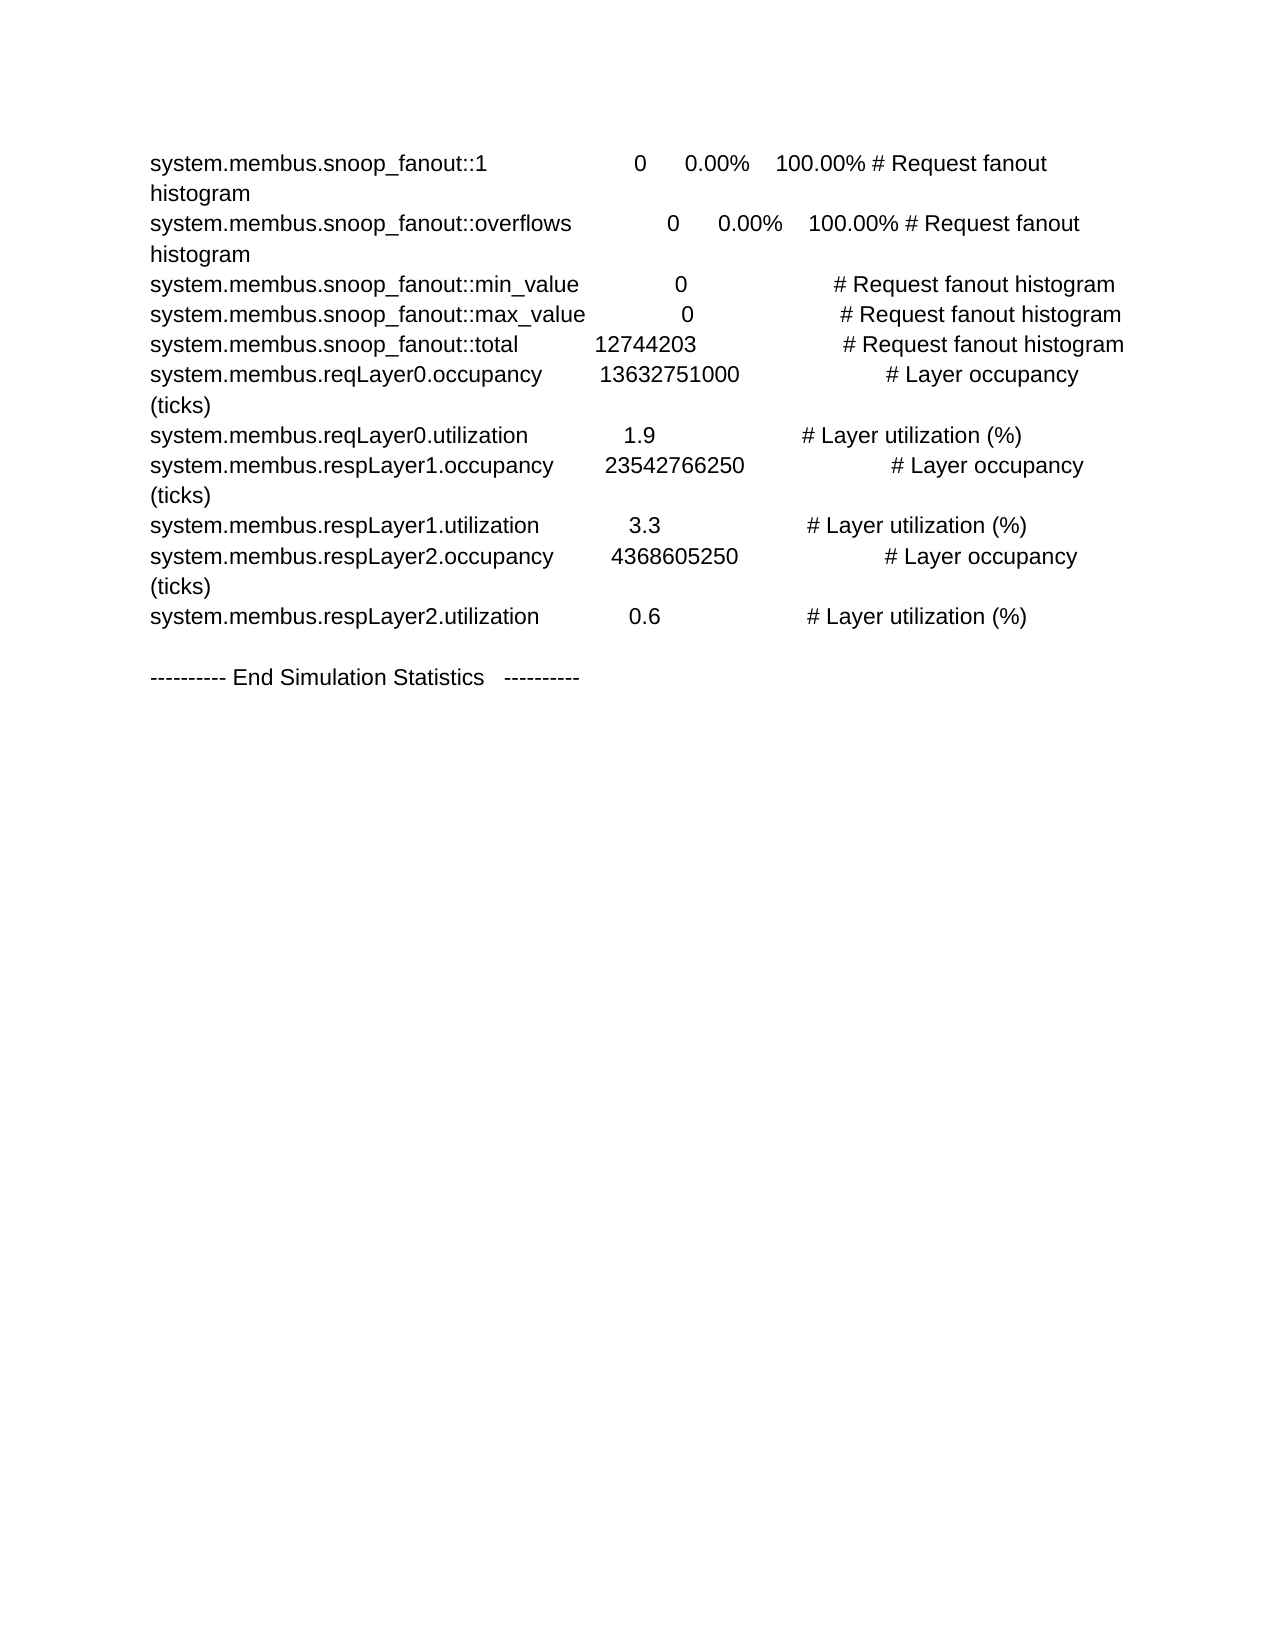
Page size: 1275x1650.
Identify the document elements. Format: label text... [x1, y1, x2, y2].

text system.membus.snoop_fanout::min_value 0 # Request fanout histogram [150, 271, 1125, 297]
text system.membus.respLayer2.utilization 0.6 # Layer utilization (%) [150, 603, 1125, 629]
text system.membus.snoop_fanout::1 0 0.00% 100.00% # Request fanout histogram [150, 150, 1125, 207]
text system.membus.respLayer1.utilization 3.3 # Layer utilization (%) [150, 512, 1125, 539]
text system.membus.snoop_fanout::total 12744203 # Request fanout histogram [150, 331, 1125, 358]
text system.membus.reqLayer0.occupancy 13632751000 # Layer occupancy (ticks) [150, 361, 1125, 418]
text system.membus.snoop_fanout::overflows 0 0.00% 100.00% # Request fanout histogram [150, 210, 1125, 267]
text ---------- End Simulation Statistics ---------- [150, 663, 1125, 690]
text system.membus.snoop_fanout::max_value 0 # Request fanout histogram [150, 301, 1125, 327]
text system.membus.respLayer2.occupancy 4368605250 # Layer occupancy (ticks) [150, 543, 1125, 599]
text system.membus.respLayer1.occupancy 23542766250 # Layer occupancy (ticks) [150, 452, 1125, 509]
text system.membus.reqLayer0.utilization 1.9 # Layer utilization (%) [150, 422, 1125, 448]
